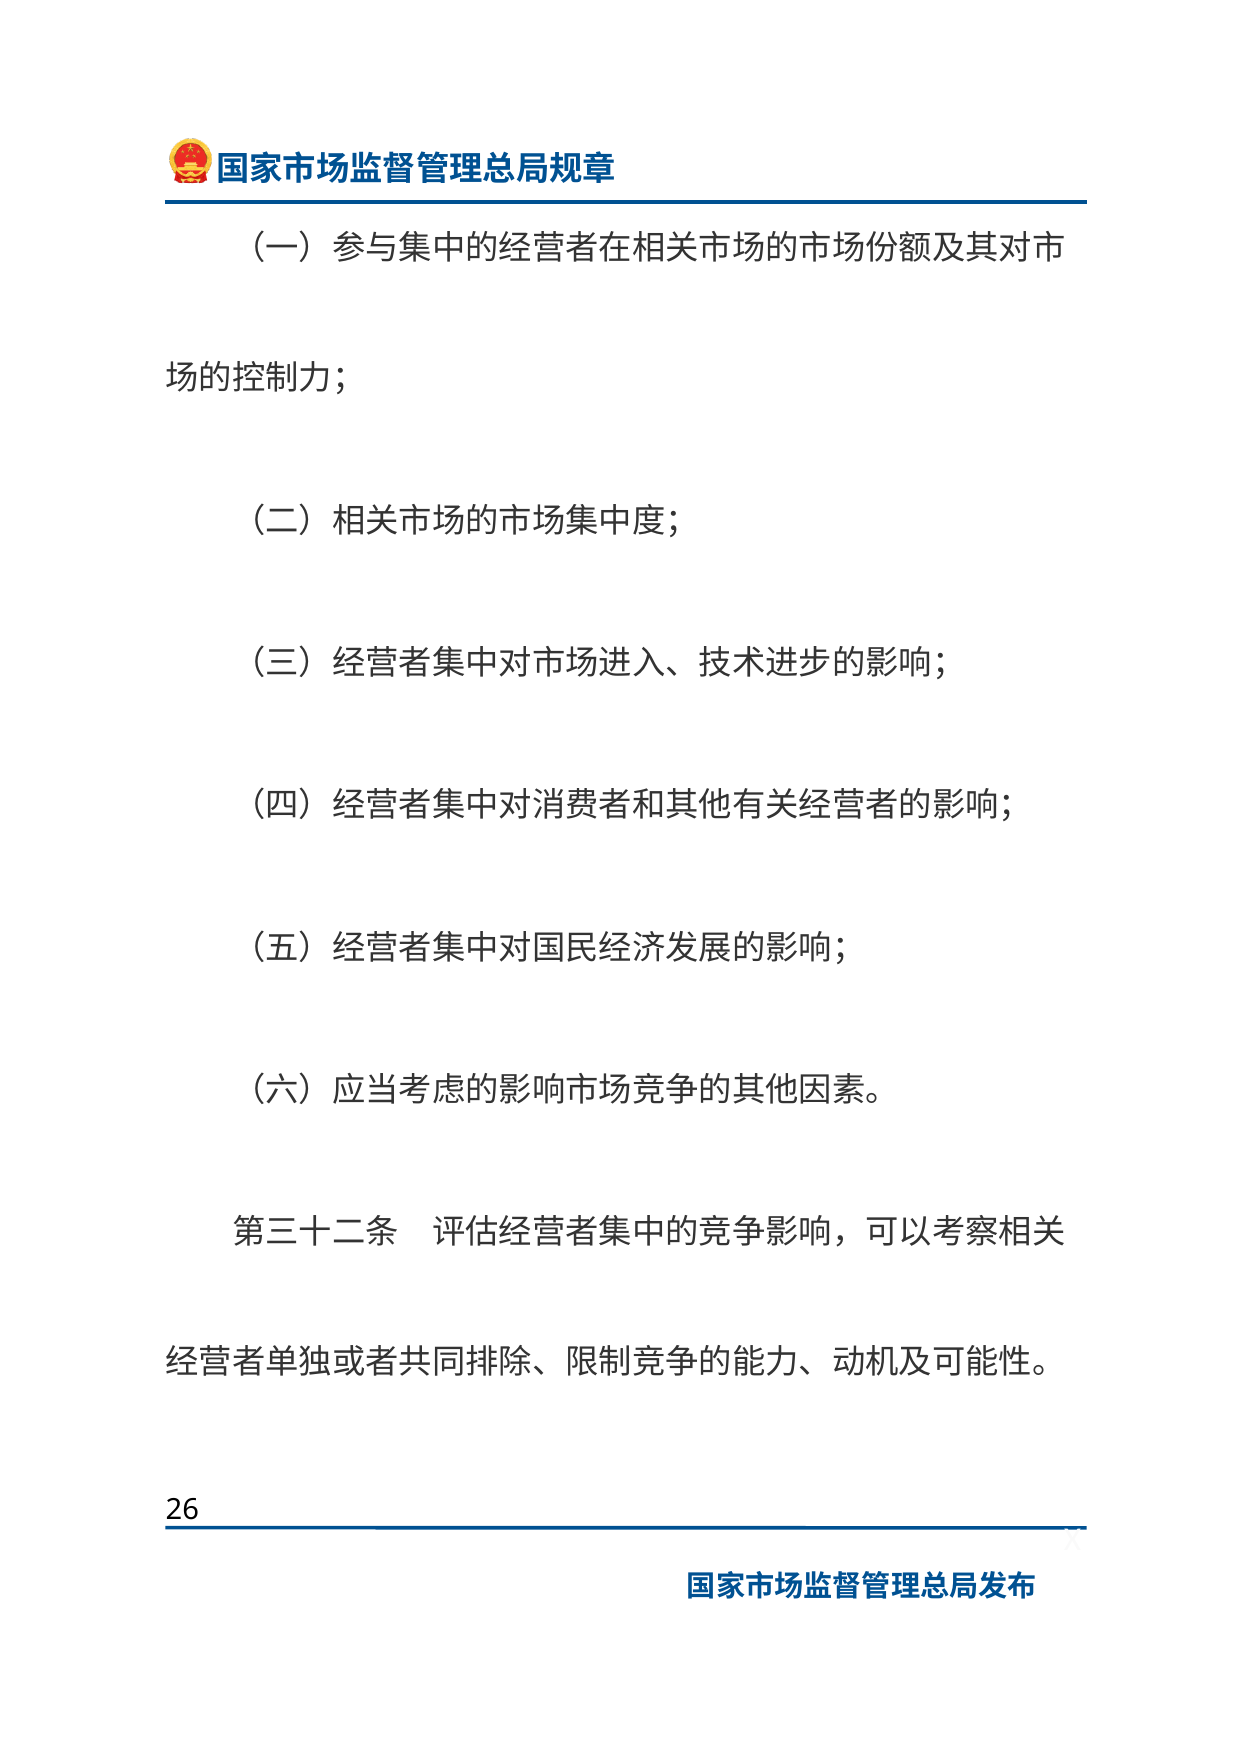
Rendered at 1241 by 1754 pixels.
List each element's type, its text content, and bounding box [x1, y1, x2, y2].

text （一）参与集中的经营者在相关市场的市场份额及其对市场的控制力； [165, 213, 1087, 408]
text （五）经营者集中对国民经济发展的影响； [165, 912, 1087, 977]
text （六）应当考虑的影响市场竞争的其他因素。 [165, 1054, 1087, 1119]
picture [165, 136, 216, 187]
text （四）经营者集中对消费者和其他有关经营者的影响； [165, 770, 1087, 835]
text 第三十二条 评估经营者集中的竞争影响，可以考察相关经营者单独或者共同排除、限制竞争的能力、动机及可能性。 [165, 1197, 1087, 1392]
text （二）相关市场的市场集中度； [165, 485, 1087, 550]
text （三）经营者集中对市场进入、技术进步的影响； [165, 627, 1087, 692]
